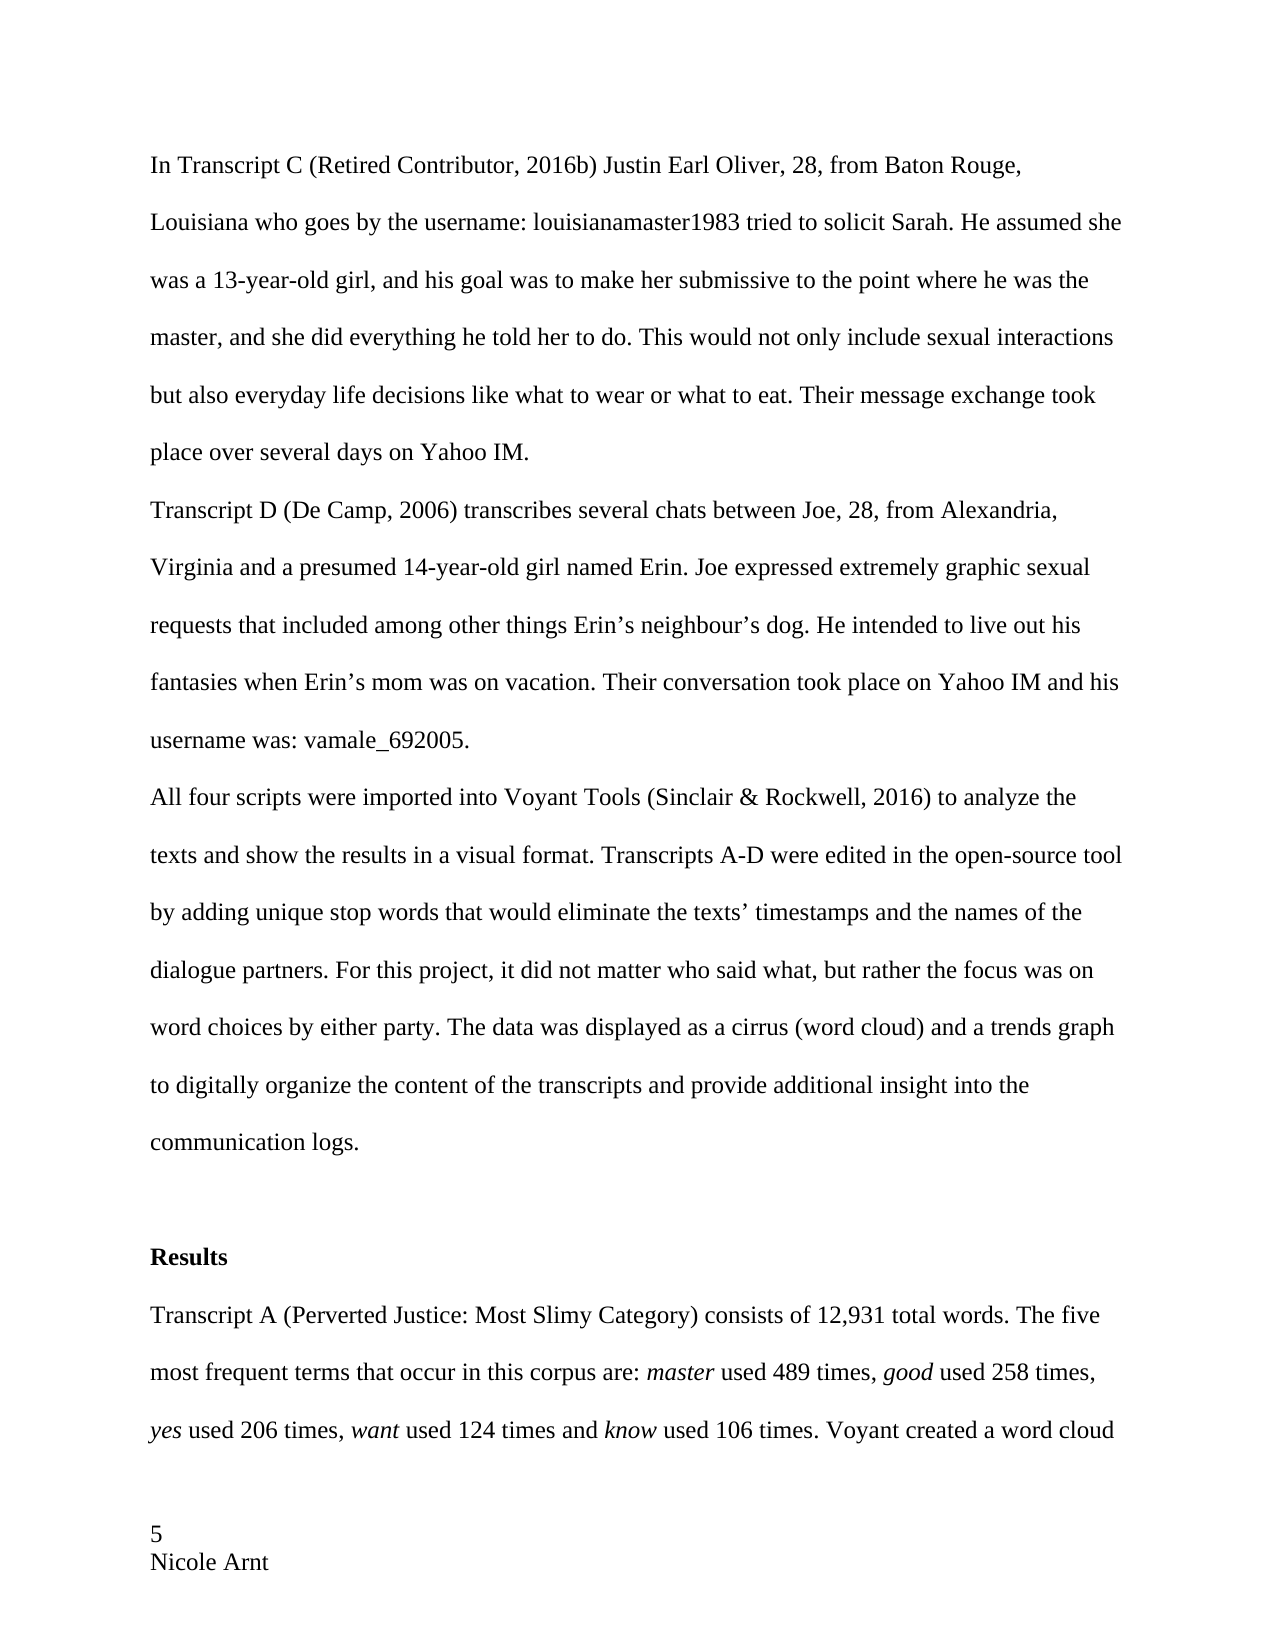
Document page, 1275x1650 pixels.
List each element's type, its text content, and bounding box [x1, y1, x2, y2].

text Results [150, 1242, 1125, 1271]
text All four scripts were imported into Voyant Tools (Sinclair & Rockwell, 2016) to analyze the texts and show the results in a visual format. Transcripts A-D were edited in the open-source tool by adding unique stop words that would eliminate the texts’ timestamps and the names of the dialogue partners. For this project, it did not matter who said what, but rather the focus was on word choices by either party. The data was displayed as a cirrus (word cloud) and a trends graph to digitally organize the content of the transcripts and provide additional insight into the communication logs. [150, 782, 1125, 1156]
